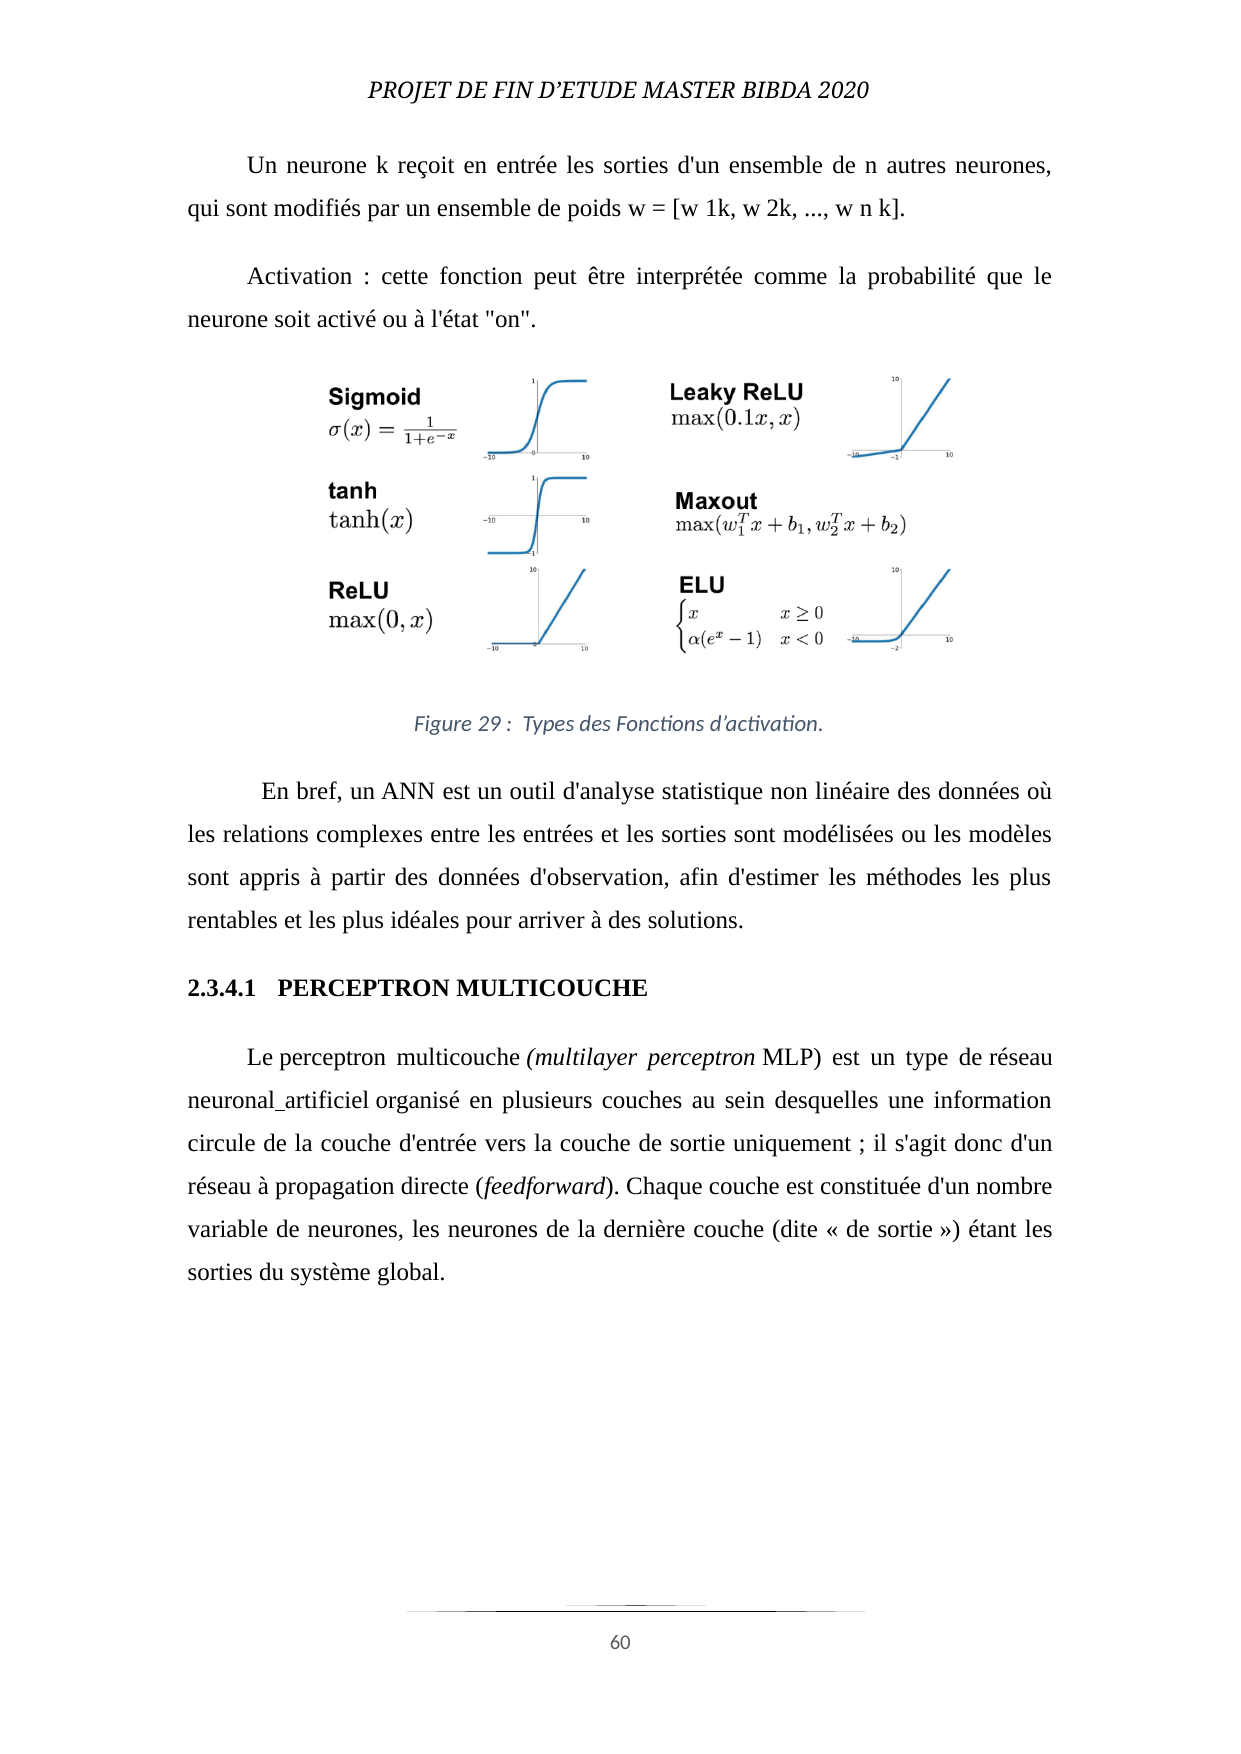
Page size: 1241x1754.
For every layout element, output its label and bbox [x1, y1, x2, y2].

picture [302, 372, 997, 670]
